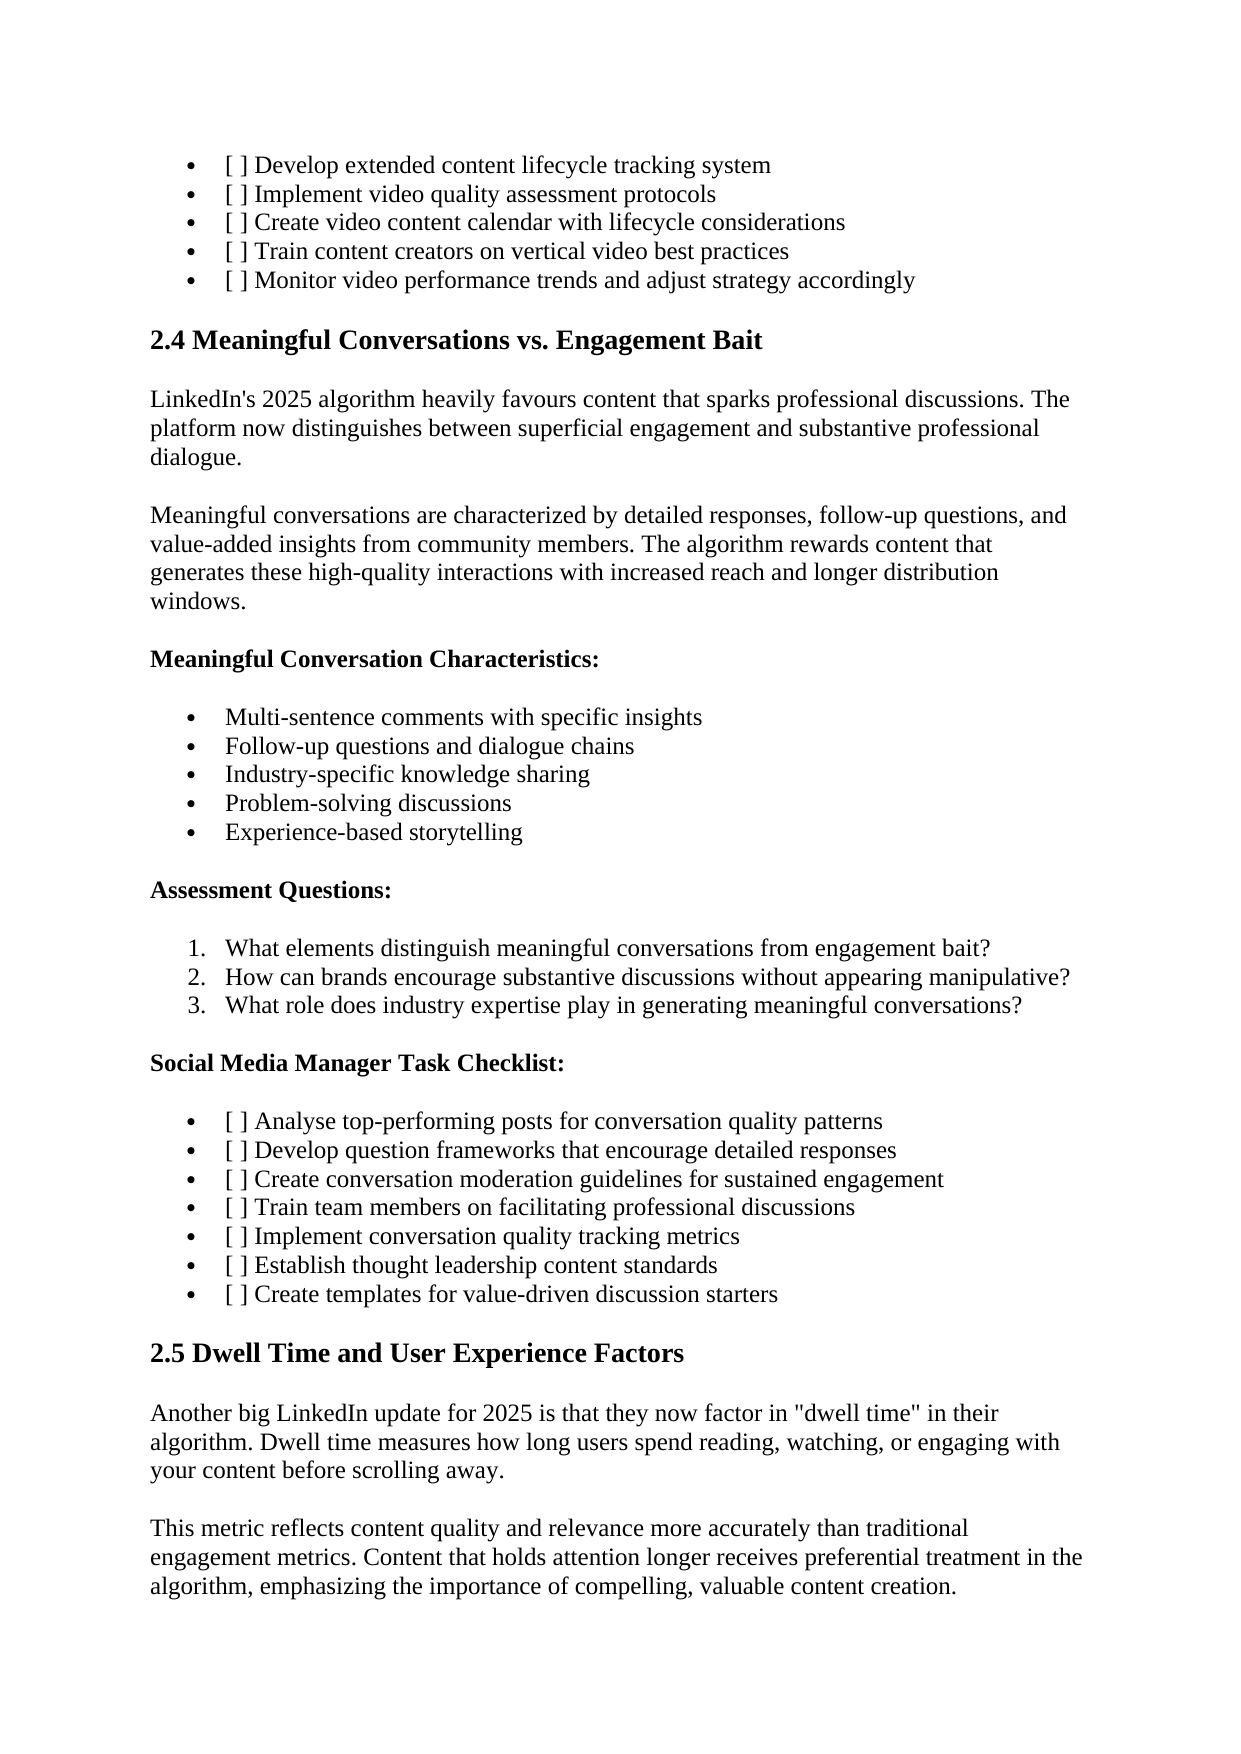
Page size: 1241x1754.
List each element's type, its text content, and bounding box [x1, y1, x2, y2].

text This metric reflects content quality and relevance more accurately than traditional engagement metrics. Content that holds attention longer receives preferential treatment in the algorithm, emphasizing the importance of compelling, valuable content creation. [150, 1513, 1090, 1600]
text LinkedIn's 2025 algorithm heavily favours content that sparks professional discussions. The platform now distinguishes between superficial engagement and substantive professional dialogue. [150, 384, 1090, 471]
text Another big LinkedIn update for 2025 is that they now factor in "dwell time" in their algorithm. Dwell time measures how long users spend reading, watching, or engaging with your content before scrolling away. [150, 1398, 1090, 1484]
list Experience-based storytelling [187, 817, 1090, 846]
list [ ] Create conversation moderation guidelines for sustained engagement [187, 1164, 1090, 1192]
text 2.4 Meaningful Conversations vs. Engagement Bait [150, 323, 1090, 355]
list Problem-solving discussions [187, 788, 1090, 817]
list [ ] Implement conversation quality tracking metrics [187, 1221, 1090, 1250]
text 2.5 Dwell Time and User Experience Factors [150, 1337, 1090, 1369]
list [ ] Analyse top-performing posts for conversation quality patterns [187, 1106, 1090, 1135]
list [ ] Create templates for value-driven discussion starters [187, 1279, 1090, 1307]
list What elements distinguish meaningful conversations from engagement bait? [187, 933, 1090, 962]
list How can brands encourage substantive discussions without appearing manipulative? [187, 962, 1090, 990]
text Meaningful conversations are characterized by detailed responses, follow-up questions, and value-added insights from community members. The algorithm rewards content that generates these high-quality interactions with increased reach and longer distribution windows. [150, 500, 1090, 615]
text Social Media Manager Task Checklist: [150, 1048, 1090, 1077]
list [ ] Develop extended content lifecycle tracking system [187, 150, 1090, 179]
list [ ] Develop question frameworks that encourage detailed responses [187, 1135, 1090, 1164]
list [ ] Monitor video performance trends and adjust strategy accordingly [187, 265, 1090, 294]
list What role does industry expertise play in generating meaningful conversations? [187, 990, 1090, 1019]
list [ ] Train team members on facilitating professional discussions [187, 1192, 1090, 1221]
text Meaningful Conversation Characteristics: [150, 644, 1090, 673]
text Assessment Questions: [150, 875, 1090, 904]
list [ ] Create video content calendar with lifecycle considerations [187, 207, 1090, 236]
list Follow-up questions and dialogue chains [187, 731, 1090, 759]
list Industry-specific knowledge sharing [187, 759, 1090, 788]
list [ ] Establish thought leadership content standards [187, 1250, 1090, 1279]
list Multi-sentence comments with specific insights [187, 702, 1090, 731]
list [ ] Implement video quality assessment protocols [187, 179, 1090, 207]
list [ ] Train content creators on vertical video best practices [187, 236, 1090, 265]
